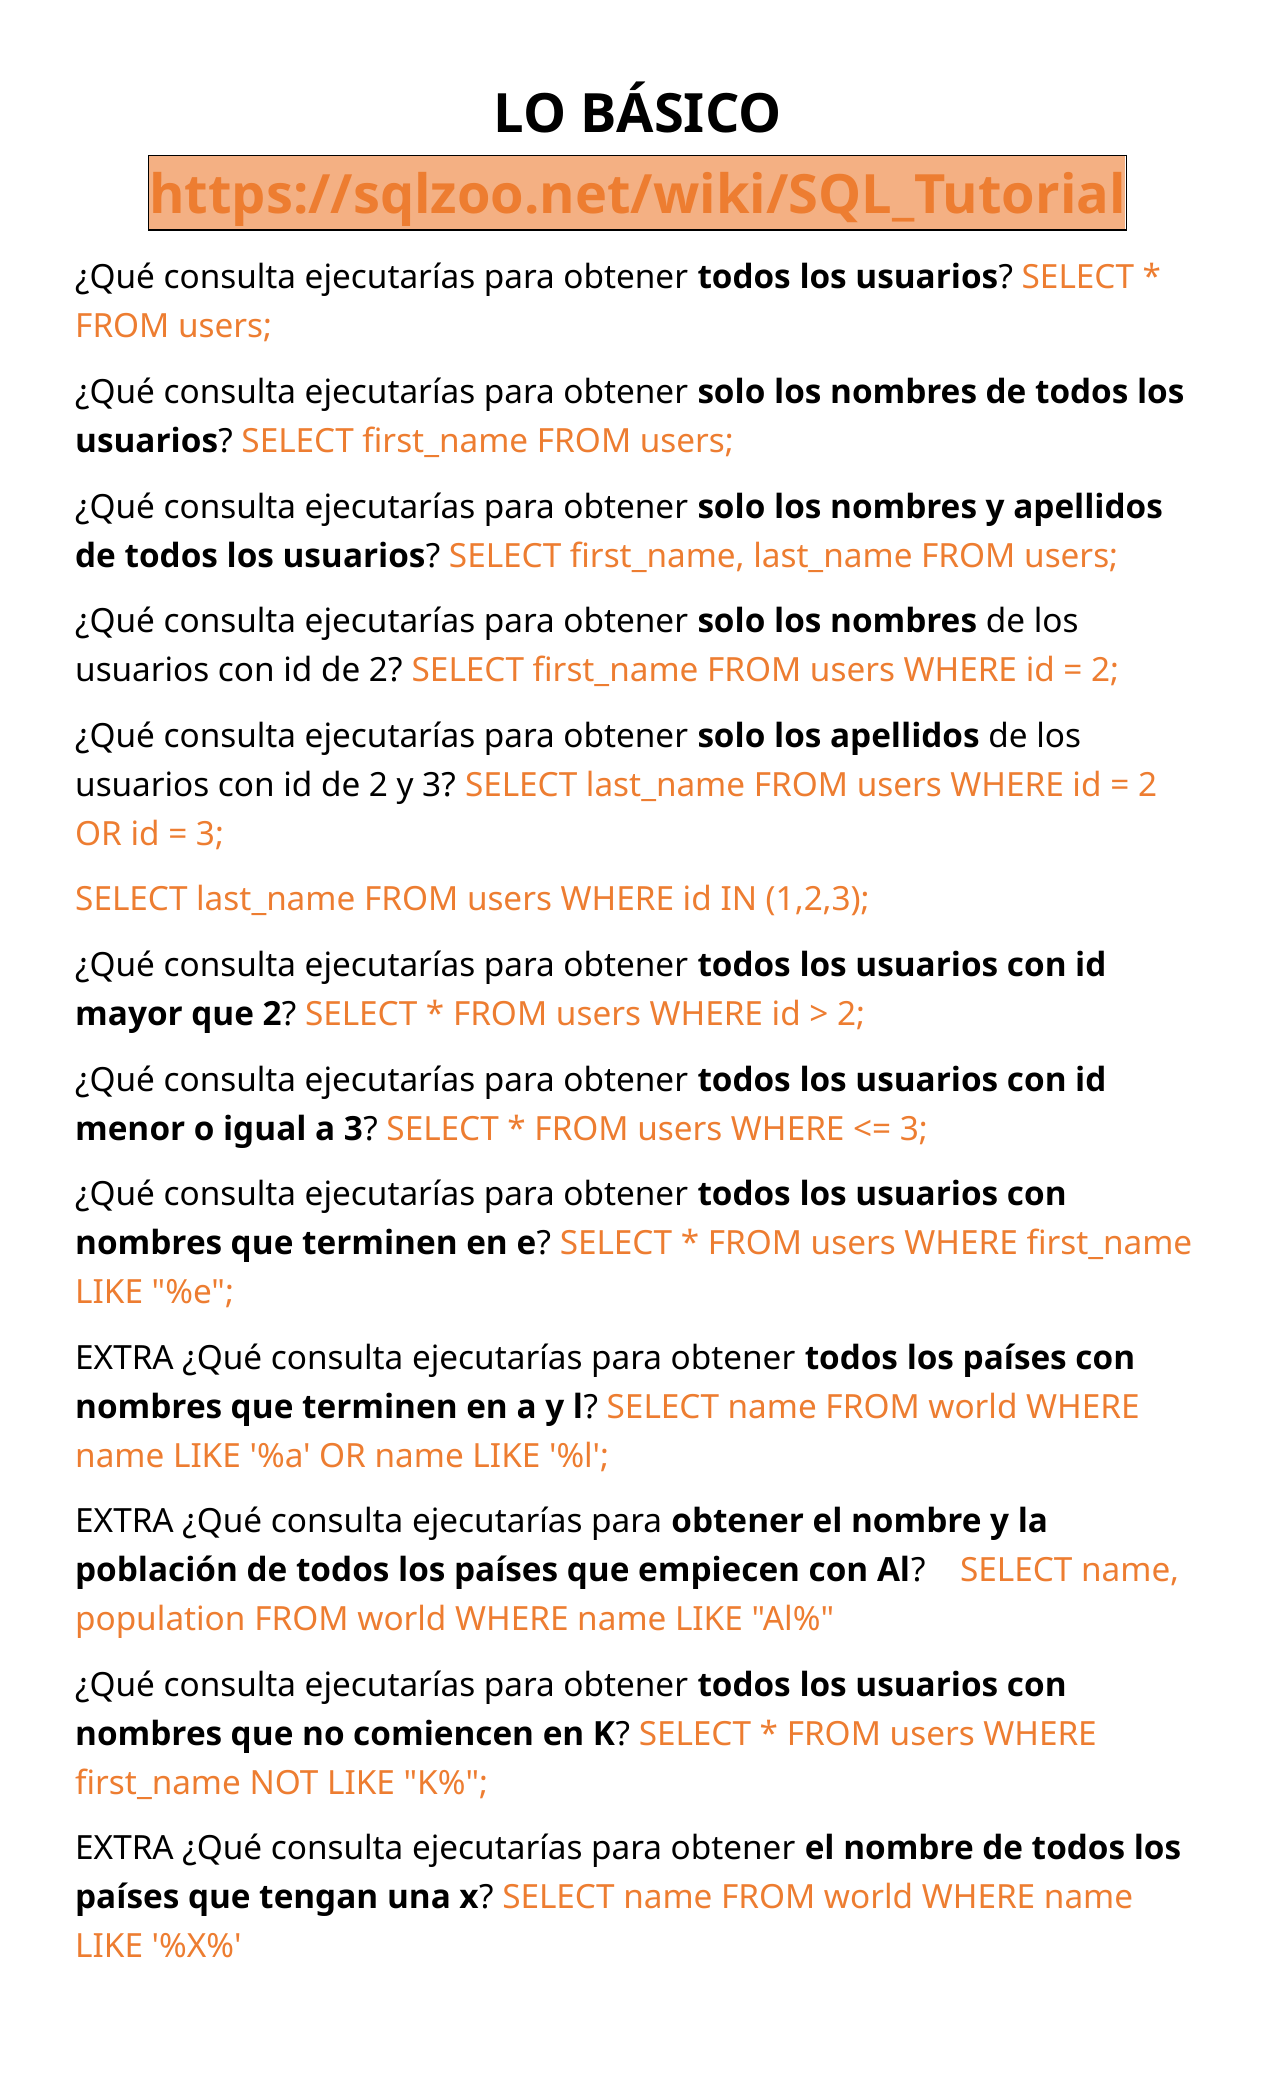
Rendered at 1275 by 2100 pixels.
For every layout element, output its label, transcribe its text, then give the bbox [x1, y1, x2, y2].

text ¿Qué consulta ejecutarías para obtener solo los nombres de todos los usuarios? SELECT first_name FROM users; [75, 368, 1200, 462]
text SELECT last_name FROM users WHERE id IN (1,2,3); [75, 875, 1200, 921]
text ¿Qué consulta ejecutarías para obtener todos los usuarios con nombres que terminen en e? SELECT * FROM users WHERE first_name LIKE "%e"; [75, 1170, 1200, 1313]
text ¿Qué consulta ejecutarías para obtener todos los usuarios con nombres que no comiencen en K? SELECT * FROM users WHERE first_name NOT LIKE "K%"; [75, 1661, 1200, 1804]
text ¿Qué consulta ejecutarías para obtener solo los apellidos de los usuarios con id de 2 y 3? SELECT last_name FROM users WHERE id = 2 OR id = 3; [75, 712, 1200, 855]
text ¿Qué consulta ejecutarías para obtener solo los nombres de los usuarios con id de 2? SELECT first_name FROM users WHERE id = 2; [75, 597, 1200, 691]
text ¿Qué consulta ejecutarías para obtener todos los usuarios? SELECT * FROM users; [75, 253, 1200, 348]
text LO BÁSICO https://sqlzoo.net/wiki/SQL_Tutorial [75, 75, 1200, 231]
text EXTRA ¿Qué consulta ejecutarías para obtener el nombre de todos los países que tengan una x? SELECT name FROM world WHERE name LIKE '%X%' [75, 1824, 1200, 1967]
text EXTRA ¿Qué consulta ejecutarías para obtener todos los países con nombres que terminen en a y l? SELECT name FROM world WHERE name LIKE '%a' OR name LIKE '%l'; [75, 1333, 1200, 1477]
text ¿Qué consulta ejecutarías para obtener solo los nombres y apellidos de todos los usuarios? SELECT first_name, last_name FROM users; [75, 482, 1200, 577]
text EXTRA ¿Qué consulta ejecutarías para obtener el nombre y la población de todos los países que empiecen con Al? SELECT name, population FROM world WHERE name LIKE "Al%" [75, 1497, 1200, 1640]
text ¿Qué consulta ejecutarías para obtener todos los usuarios con id menor o igual a 3? SELECT * FROM users WHERE <= 3; [75, 1055, 1200, 1150]
text ¿Qué consulta ejecutarías para obtener todos los usuarios con id mayor que 2? SELECT * FROM users WHERE id > 2; [75, 941, 1200, 1035]
